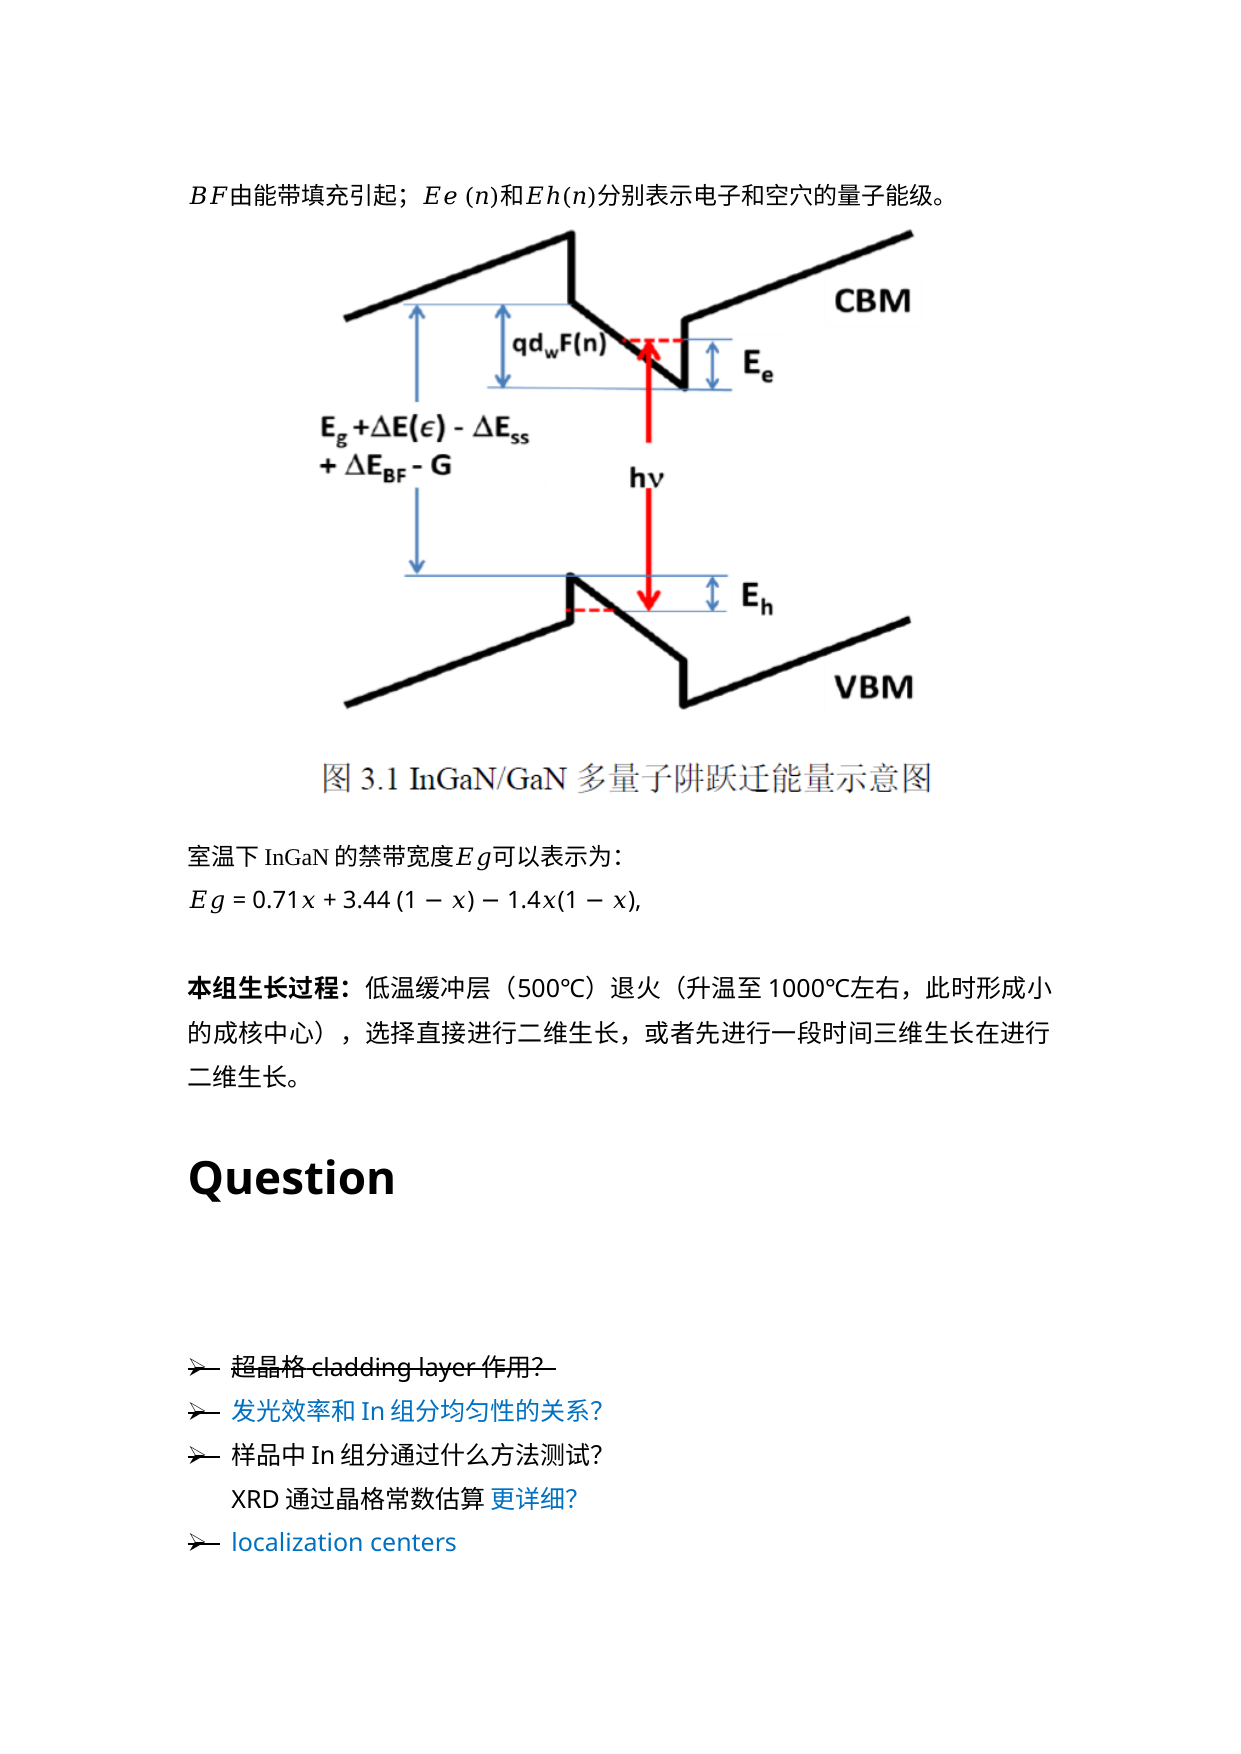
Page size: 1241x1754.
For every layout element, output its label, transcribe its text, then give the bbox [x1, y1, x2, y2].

list localization centers [187, 1519, 1053, 1563]
list 样品中In组分通过什么方法测试？ [187, 1431, 1053, 1475]
text 本组生长过程：低温缓冲层（500℃）退火（升温至1000℃左右，此时形成小的成核中心），选择直接进行二维生长，或者先进行一段时间三维生长在进行二维生长。 [187, 965, 1053, 1097]
text 𝐸𝑔 = 0.71𝑥 + 3.44 (1 − 𝑥) − 1.4𝑥(1 − 𝑥), [187, 877, 1053, 921]
list 发光效率和In组分均匀性的关系？ [187, 1387, 1053, 1431]
picture [187, 216, 1053, 826]
subtitle Question [187, 1133, 1053, 1221]
list 超晶格cladding layer作用？ [187, 1343, 1053, 1387]
list XRD通过晶格常数估算 更详细？ [231, 1475, 1053, 1519]
text 室温下InGaN的禁带宽度𝐸𝑔可以表示为： [187, 833, 1053, 877]
